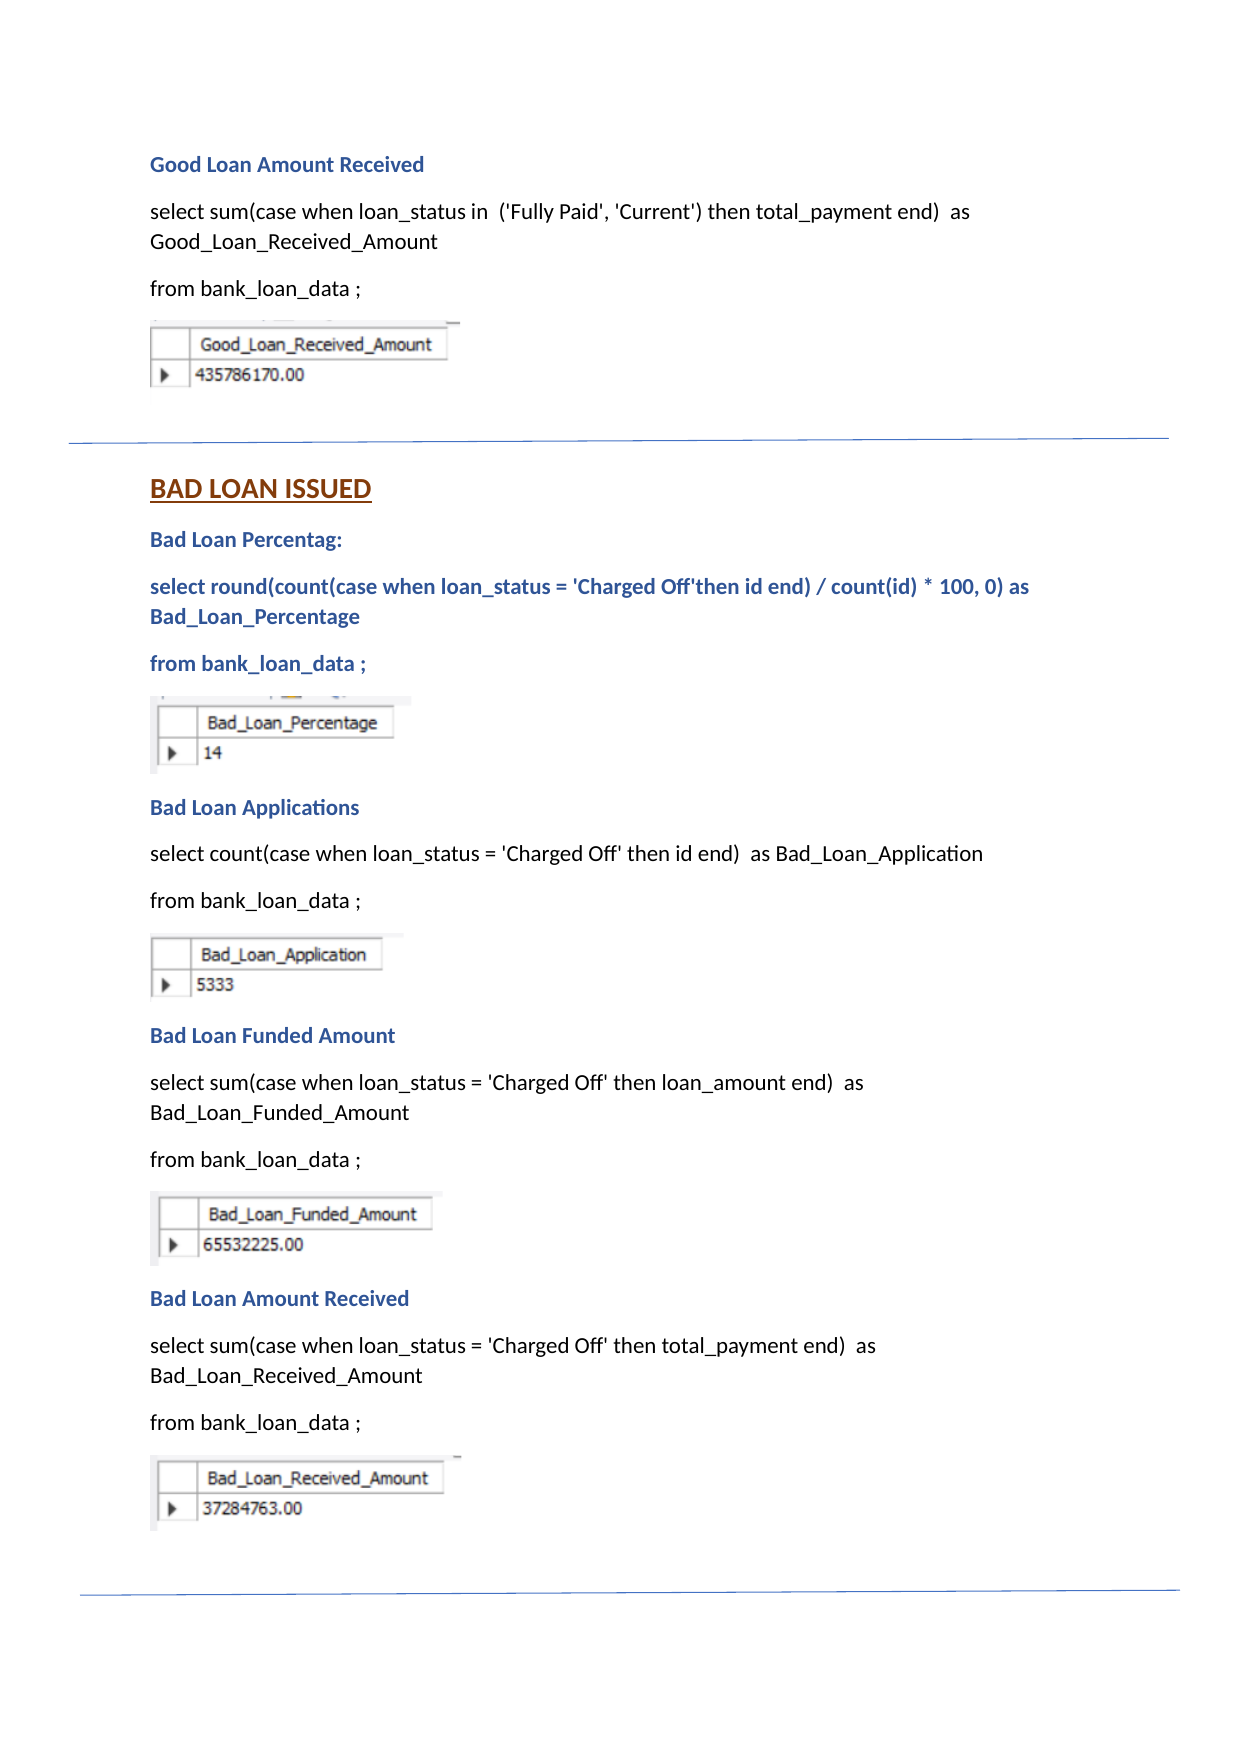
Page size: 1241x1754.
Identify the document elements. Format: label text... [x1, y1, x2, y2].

text select sum(case when loan_status in ('Fully Paid', 'Current') then total_payment end) as Good_Loan_Received_Amount [150, 197, 1090, 255]
picture [150, 933, 404, 1002]
text Good Loan Amount Received [150, 150, 1090, 178]
text from bank_loan_data ; [150, 274, 1090, 302]
text Bad Loan Applications [150, 793, 1090, 821]
text select count(case when loan_status = 'Charged Off' then id end) as Bad_Loan_Application [150, 839, 1090, 867]
picture [150, 1455, 462, 1531]
text select sum(case when loan_status = 'Charged Off' then total_payment end) as Bad_Loan_Received_Amount [150, 1331, 1090, 1389]
picture [150, 696, 412, 774]
text select sum(case when loan_status = 'Charged Off' then loan_amount end) as Bad_Loan_Funded_Amount [150, 1068, 1090, 1126]
text from bank_loan_data ; [150, 649, 1090, 677]
text from bank_loan_data ; [150, 1145, 1090, 1173]
text from bank_loan_data ; [150, 1408, 1090, 1436]
text from bank_loan_data ; [150, 886, 1090, 914]
text Bad Loan Percentag: [150, 525, 1090, 553]
picture [150, 320, 461, 405]
picture [150, 1191, 443, 1266]
text Bad Loan Amount Received [150, 1284, 1090, 1312]
text Bad Loan Funded Amount [150, 1021, 1090, 1049]
text BAD LOAN ISSUED [150, 470, 1090, 506]
text select round(count(case when loan_status = 'Charged Off'then id end) / count(id) * 100, 0) as Bad_Loan_Percentage [150, 572, 1090, 631]
